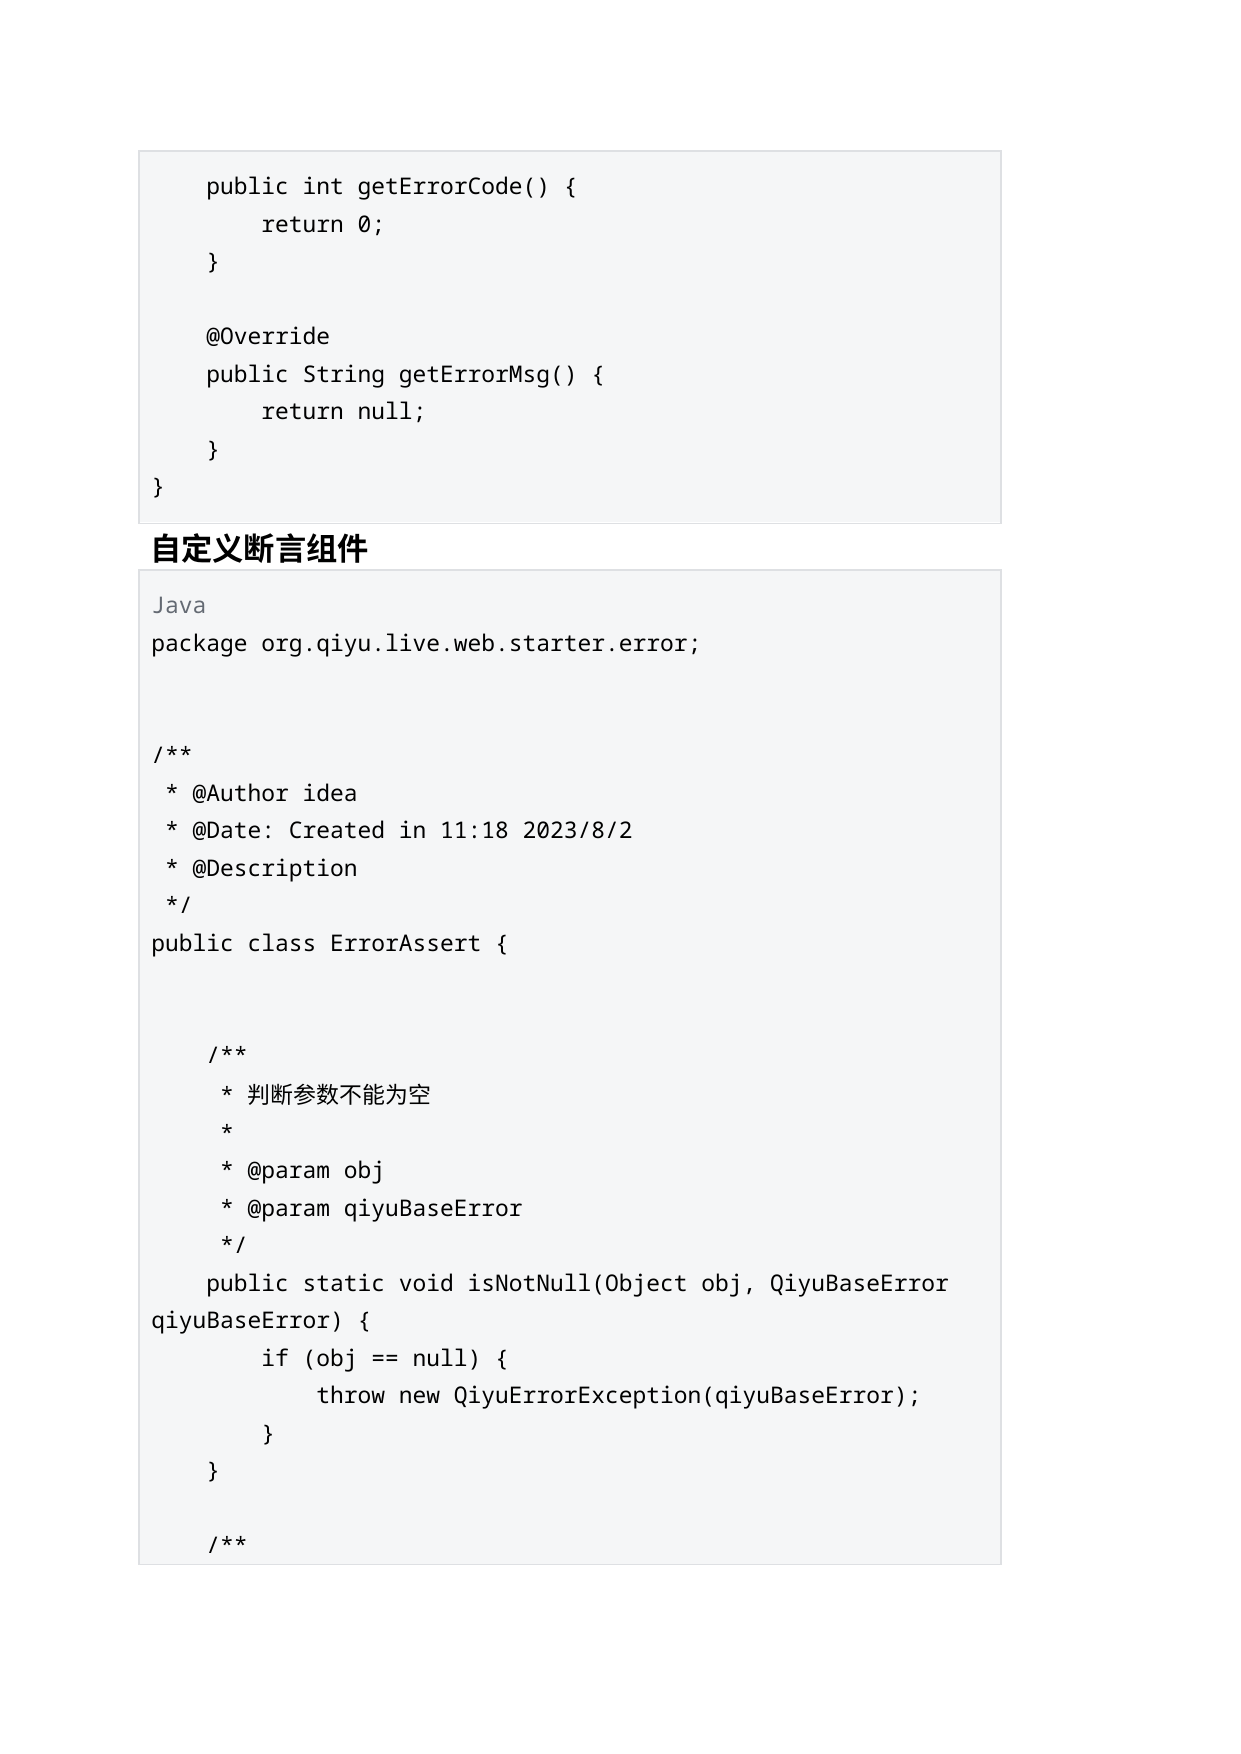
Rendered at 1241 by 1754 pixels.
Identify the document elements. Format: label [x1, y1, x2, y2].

table_header [140, 571, 1000, 1564]
table_header [140, 152, 1000, 522]
